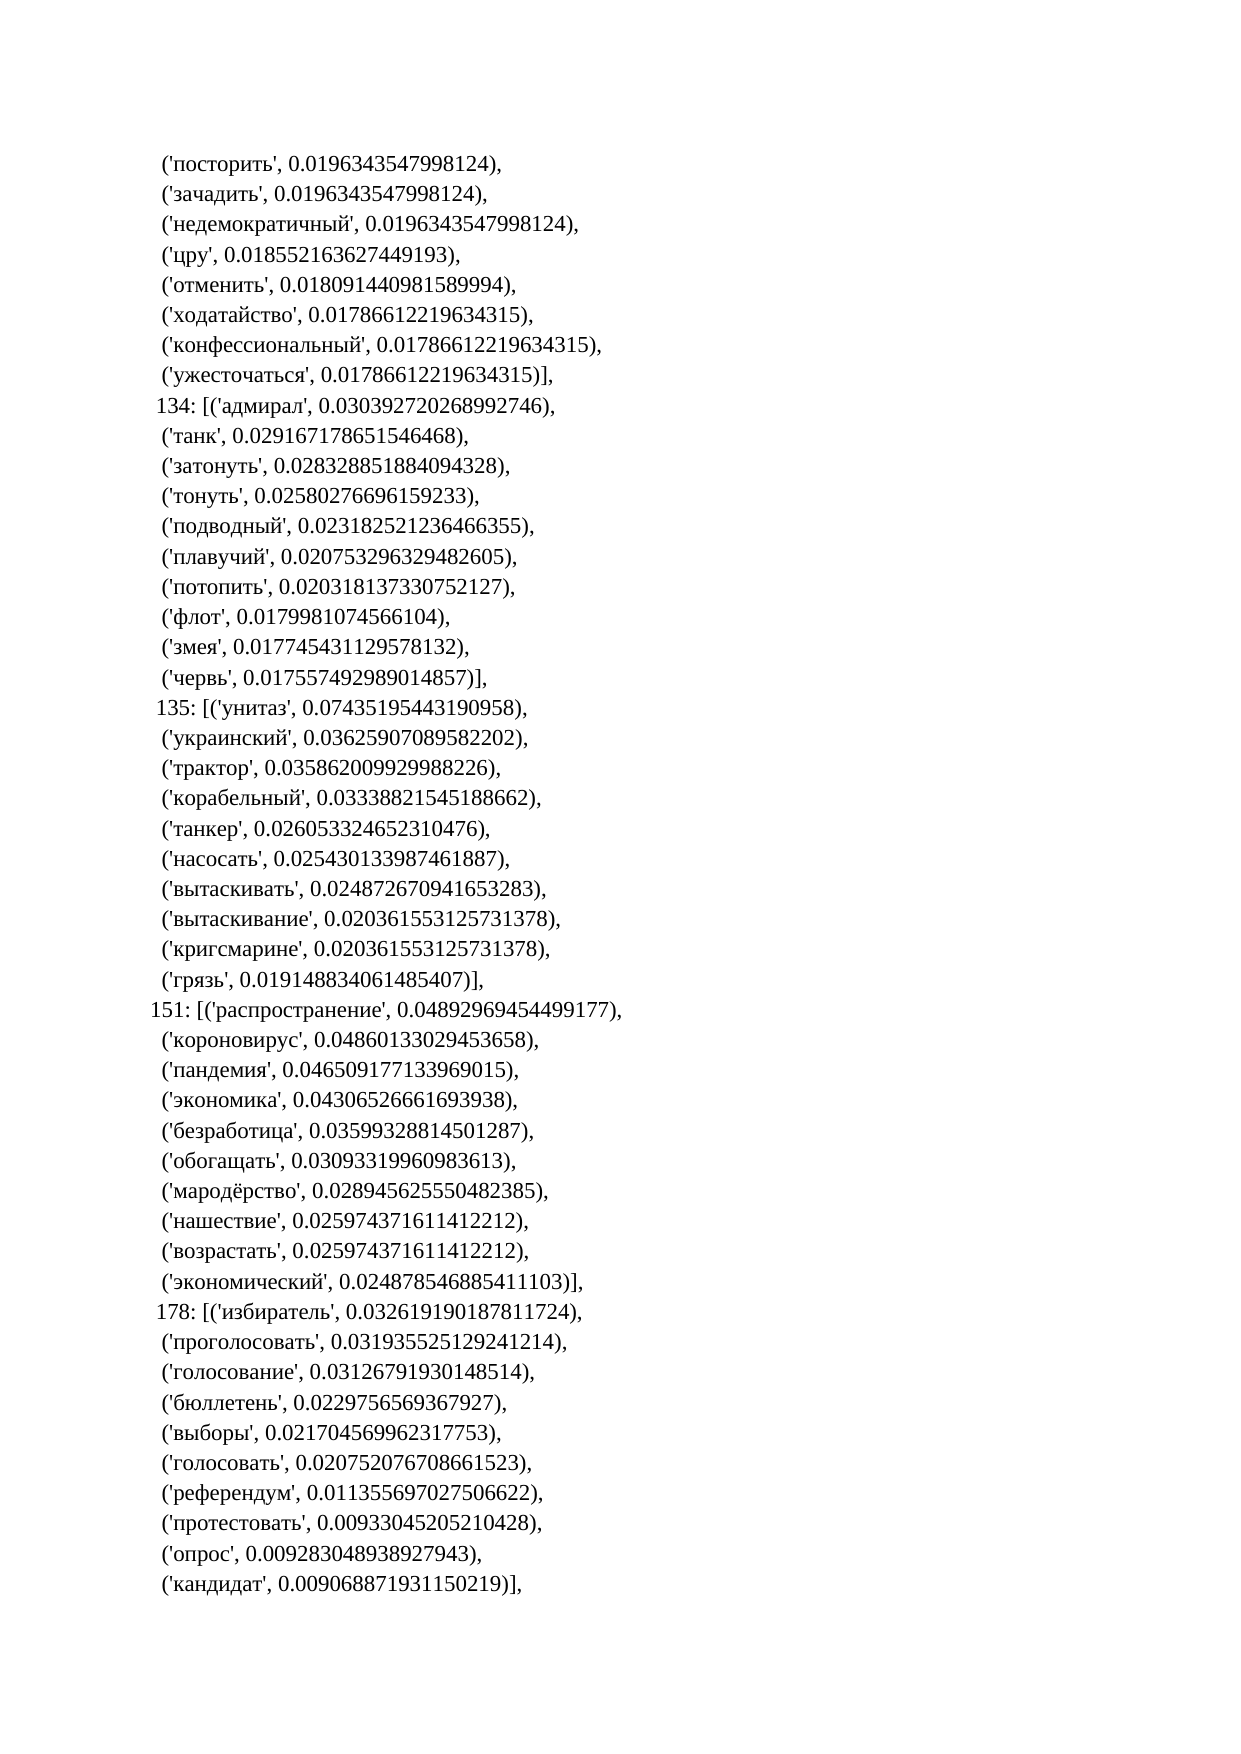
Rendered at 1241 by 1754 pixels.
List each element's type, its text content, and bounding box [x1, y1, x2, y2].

text ('недемократичный', 0.0196343547998124), [150, 210, 1090, 237]
text ('голосование', 0.03126791930148514), [150, 1358, 1090, 1385]
text ('безработица', 0.03599328814501287), [150, 1117, 1090, 1143]
text ('танк', 0.029167178651546468), [150, 422, 1090, 448]
text 134: [('адмирал', 0.030392720268992746), [150, 392, 1090, 418]
text ('референдум', 0.011355697027506622), [150, 1479, 1090, 1506]
text ('конфессиональный', 0.01786612219634315), [150, 331, 1090, 358]
text 135: [('унитаз', 0.07435195443190958), [150, 694, 1090, 720]
text ('обогащать', 0.03093319960983613), [150, 1147, 1090, 1173]
text ('короновирус', 0.04860133029453658), [150, 1026, 1090, 1052]
text ('червь', 0.017557492989014857)], [150, 663, 1090, 690]
text ('кригсмарине', 0.020361553125731378), [150, 935, 1090, 962]
text ('плавучий', 0.020753296329482605), [150, 543, 1090, 569]
text ('отменить', 0.018091440981589994), [150, 271, 1090, 297]
text ('танкер', 0.026053324652310476), [150, 814, 1090, 841]
text ('протестовать', 0.00933045205210428), [150, 1509, 1090, 1536]
text ('потопить', 0.020318137330752127), [150, 573, 1090, 599]
text ('зачадить', 0.0196343547998124), [150, 180, 1090, 207]
text ('экономика', 0.04306526661693938), [150, 1086, 1090, 1113]
text ('ходатайство', 0.01786612219634315), [150, 301, 1090, 327]
text ('бюллетень', 0.0229756569367927), [150, 1388, 1090, 1415]
text ('тонуть', 0.02580276696159233), [150, 482, 1090, 509]
text ('посторить', 0.0196343547998124), [150, 150, 1090, 176]
text 178: [('избиратель', 0.032619190187811724), [150, 1298, 1090, 1324]
text ('корабельный', 0.03338821545188662), [150, 784, 1090, 811]
text 151: [('распространение', 0.04892969454499177), [150, 996, 1090, 1022]
text ('украинский', 0.03625907089582202), [150, 724, 1090, 750]
text ('змея', 0.017745431129578132), [150, 633, 1090, 660]
text ('мародёрство', 0.028945625550482385), [150, 1177, 1090, 1203]
text ('кандидат', 0.009068871931150219)], [150, 1570, 1090, 1596]
text ('подводный', 0.023182521236466355), [150, 512, 1090, 539]
text ('затонуть', 0.028328851884094328), [150, 452, 1090, 478]
text ('возрастать', 0.025974371611412212), [150, 1237, 1090, 1264]
text ('насосать', 0.025430133987461887), [150, 845, 1090, 871]
text ('вытаскивание', 0.020361553125731378), [150, 905, 1090, 932]
text ('флот', 0.0179981074566104), [150, 603, 1090, 629]
text ('пандемия', 0.046509177133969015), [150, 1056, 1090, 1083]
text ('трактор', 0.035862009929988226), [150, 754, 1090, 781]
text ('опрос', 0.009283048938927943), [150, 1539, 1090, 1566]
text ('цру', 0.018552163627449193), [150, 241, 1090, 267]
text ('грязь', 0.019148834061485407)], [150, 966, 1090, 992]
text ('проголосовать', 0.031935525129241214), [150, 1328, 1090, 1354]
text ('экономический', 0.024878546885411103)], [150, 1268, 1090, 1294]
text ('голосовать', 0.020752076708661523), [150, 1449, 1090, 1475]
text ('выборы', 0.021704569962317753), [150, 1419, 1090, 1445]
text ('ужесточаться', 0.01786612219634315)], [150, 361, 1090, 388]
text ('вытаскивать', 0.024872670941653283), [150, 875, 1090, 901]
text ('нашествие', 0.025974371611412212), [150, 1207, 1090, 1234]
